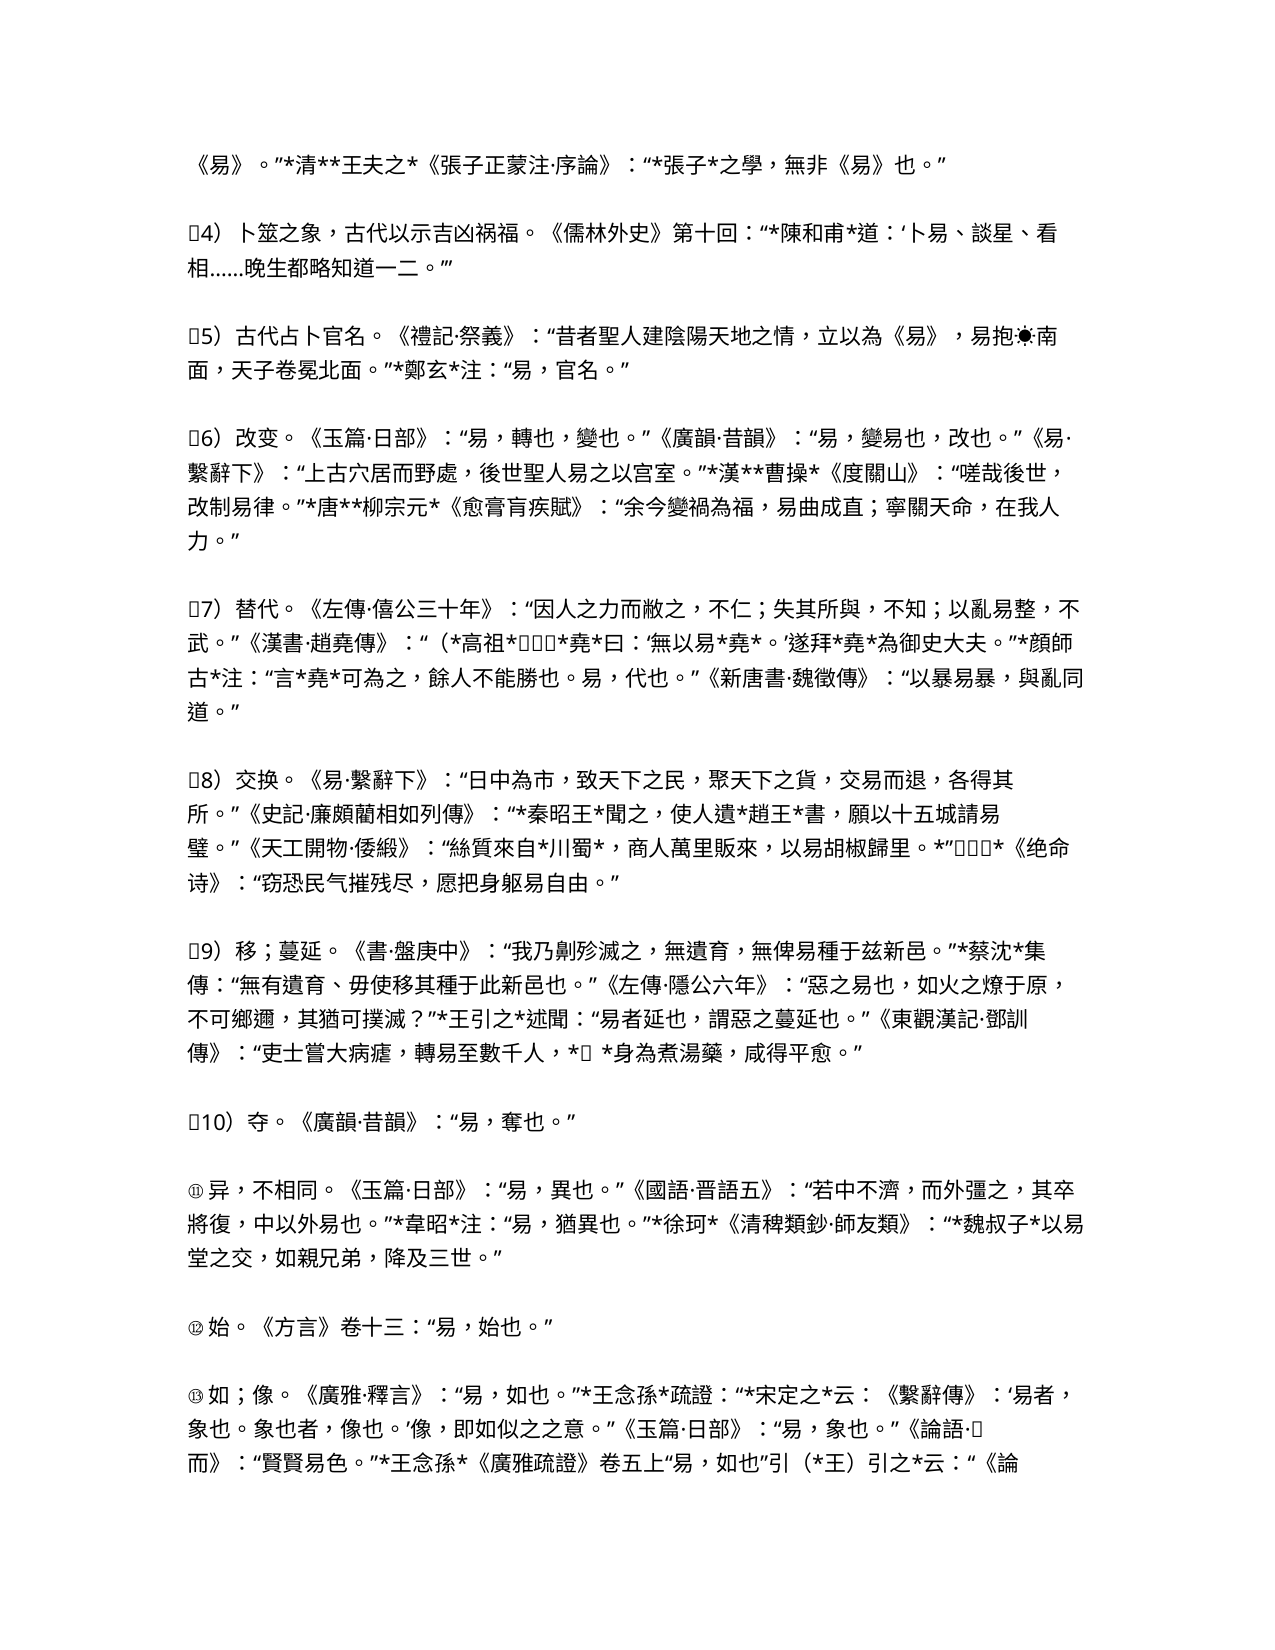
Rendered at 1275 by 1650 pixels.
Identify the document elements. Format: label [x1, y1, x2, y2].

text [187, 150, 1087, 1478]
